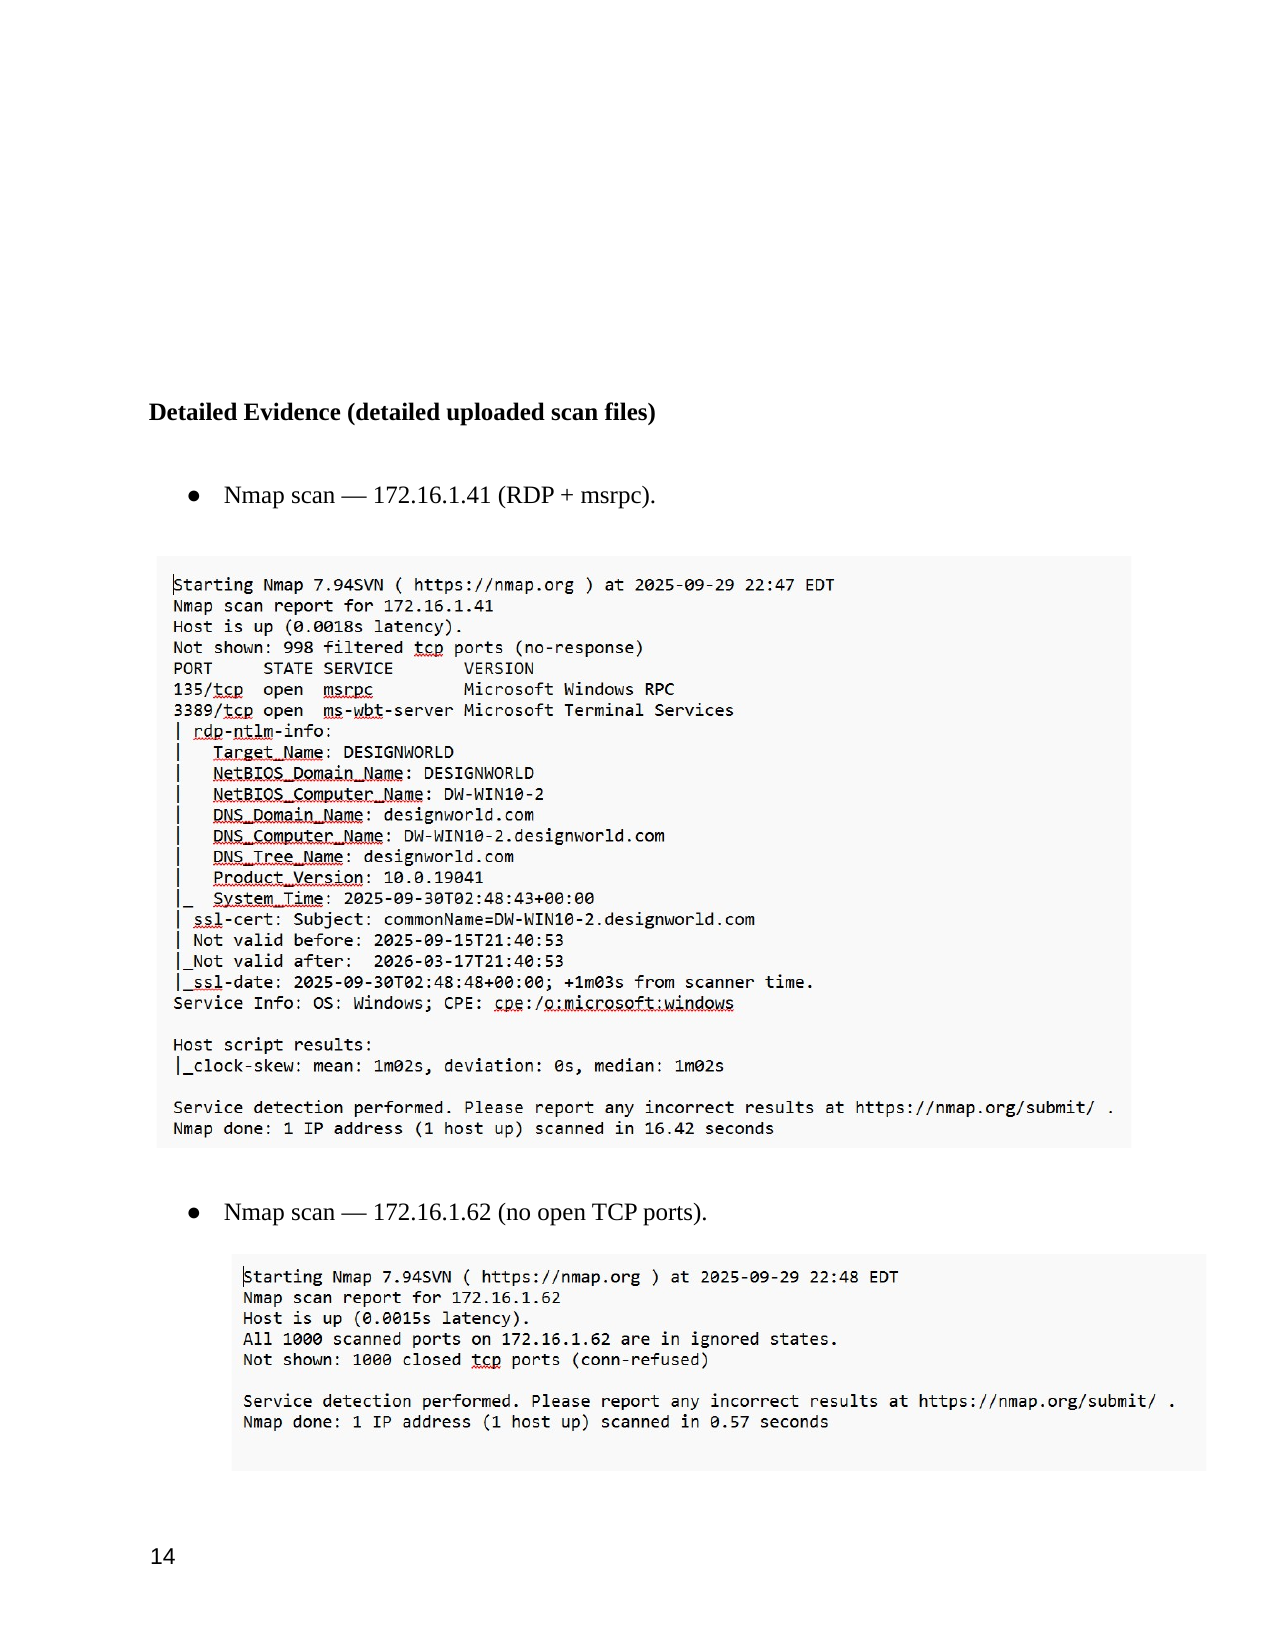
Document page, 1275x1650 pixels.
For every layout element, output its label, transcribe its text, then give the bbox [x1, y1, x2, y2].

picture [231, 1254, 1207, 1471]
list Nmap scan — 172.16.1.41 (RDP + msrpc). [186, 480, 1125, 509]
subtitle Detailed Evidence (detailed uploaded scan files) [148, 397, 1206, 426]
list Nmap scan — 172.16.1.62 (no open TCP ports). [186, 1197, 1125, 1225]
picture [156, 556, 1132, 1148]
